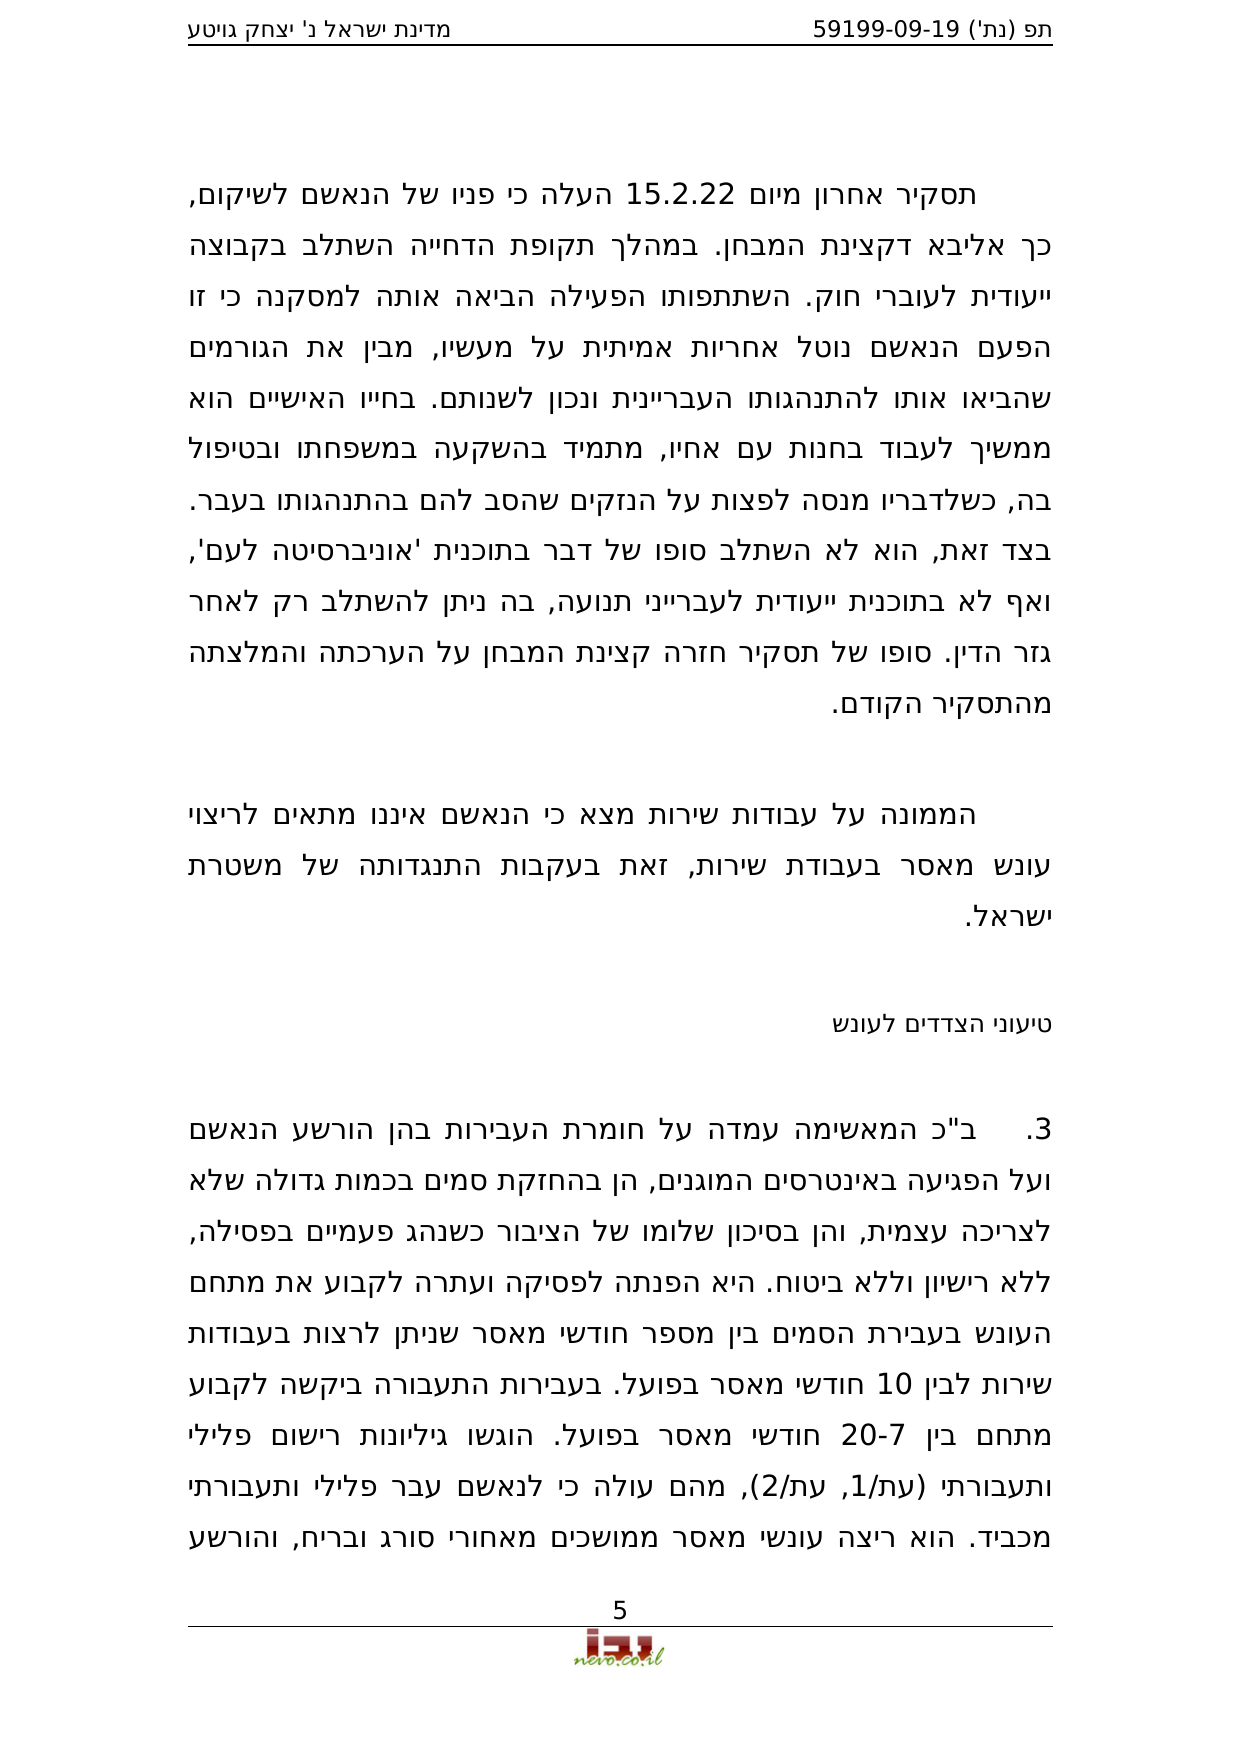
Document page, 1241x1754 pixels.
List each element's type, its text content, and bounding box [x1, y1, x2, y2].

picture [574, 1628, 666, 1667]
text טיעוני הצדדים לעונש [187, 1009, 1053, 1038]
text תסקיר אחרון מיום 15.2.22 העלה כי פניו של הנאשם לשיקום, כך אליבא דקצינת המבחן. במהלך תקופת הדחייה השתלב בקבוצה ייעודית לעוברי חוק. השתתפותו הפעילה הביאה אותה למסקנה כי זו הפעם הנאשם נוטל אחריות אמיתית על מעשיו, מבין את הגורמים שהביאו אותו להתנהגותו העבריינית ונכון לשנותם. בחייו האישיים הוא ממשיך לעבוד בחנות עם אחיו, מתמיד בהשקעה במשפחתו ובטיפול בה, כשלדבריו מנסה לפצות על הנזקים שהסב להם בהתנהגותו בעבר. בצד זאת, הוא לא השתלב סופו של דבר בתוכנית 'אוניברסיטה לעם', ואף לא בתוכנית ייעודית לעברייני תנועה, בה ניתן להשתלב רק לאחר גזר הדין. סופו של תסקיר חזרה קצינת המבחן על הערכתה והמלצתה מהתסקיר הקודם. [187, 177, 1053, 721]
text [187, 1112, 1053, 1554]
text הממונה על עבודות שירות מצא כי הנאשם איננו מתאים לריצוי עונש מאסר בעבודת שירות, זאת בעקבות התנגדותה של משטרת ישראל. [187, 797, 1053, 933]
